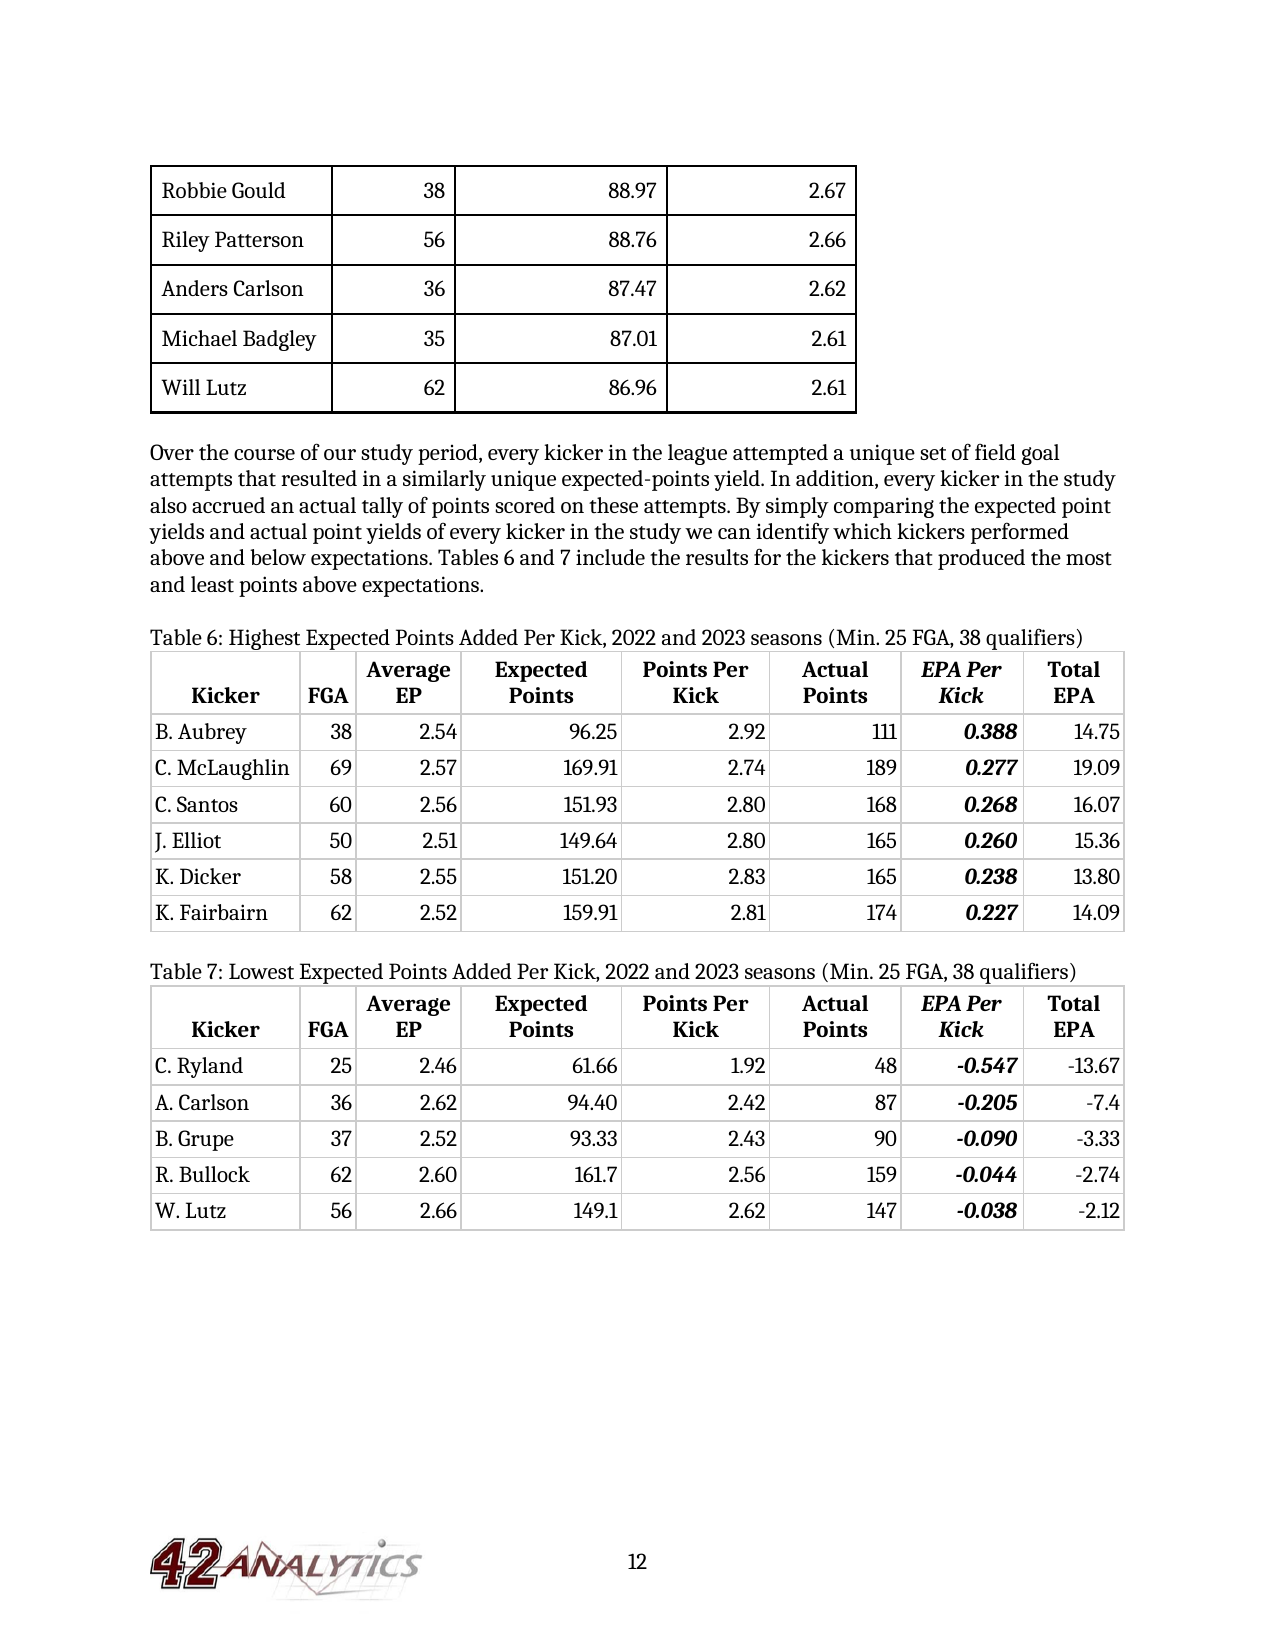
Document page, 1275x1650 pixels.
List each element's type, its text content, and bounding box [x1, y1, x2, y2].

table_cell C. Santos [152, 787, 299, 822]
table_cell 62 [333, 364, 454, 411]
table_cell 147 [770, 1194, 900, 1229]
table_header FGA [301, 652, 355, 713]
table_cell -13.67 [1024, 1049, 1123, 1084]
table_cell 69 [301, 751, 355, 786]
table_header Average EP [357, 987, 460, 1048]
table_cell 56 [301, 1194, 355, 1229]
table_cell 15.36 [1024, 824, 1123, 858]
table_cell 159 [770, 1158, 900, 1193]
table_cell 2.67 [668, 167, 855, 214]
table_cell 149.64 [462, 824, 621, 858]
table_cell 149.1 [462, 1194, 621, 1229]
table_cell 94.40 [462, 1086, 621, 1120]
table_cell 2.81 [622, 896, 769, 931]
table_cell 0.227 [902, 896, 1023, 931]
table_cell 111 [770, 715, 900, 749]
table_cell 61.66 [462, 1049, 621, 1084]
table_cell 48 [770, 1049, 900, 1084]
table_cell 2.66 [357, 1194, 460, 1229]
table_header Points Per Kick [622, 987, 769, 1048]
table_header Kicker [152, 987, 299, 1048]
table_cell -2.74 [1024, 1158, 1123, 1193]
table_cell 0.268 [902, 787, 1023, 822]
table_cell 2.62 [668, 266, 855, 313]
table_cell 93.33 [462, 1122, 621, 1156]
table_header Actual Points [770, 987, 900, 1048]
table_cell 151.93 [462, 787, 621, 822]
table_cell 1.92 [622, 1049, 769, 1084]
table_cell 165 [770, 824, 900, 858]
table_cell B. Aubrey [152, 715, 299, 749]
table_cell 2.57 [357, 751, 460, 786]
table_cell 62 [301, 1158, 355, 1193]
table_cell 86.96 [456, 364, 666, 411]
table_header Total EPA [1024, 652, 1123, 713]
table_cell 25 [301, 1049, 355, 1084]
table_cell 90 [770, 1122, 900, 1156]
table_cell 2.92 [622, 715, 769, 749]
table_cell 168 [770, 787, 900, 822]
table_cell -2.12 [1024, 1194, 1123, 1229]
table_cell 169.91 [462, 751, 621, 786]
table_cell 2.55 [357, 860, 460, 894]
table_cell W. Lutz [152, 1194, 299, 1229]
table_header Kicker [152, 652, 299, 713]
table_cell K. Fairbairn [152, 896, 299, 931]
table_cell 0.388 [902, 715, 1023, 749]
table_cell J. Elliot [152, 824, 299, 858]
table_header Actual Points [770, 652, 900, 713]
table_cell 38 [301, 715, 355, 749]
table_cell 88.97 [456, 167, 666, 214]
table_cell 2.42 [622, 1086, 769, 1120]
picture [131, 1519, 433, 1614]
table_cell 2.52 [357, 896, 460, 931]
table_cell 2.56 [622, 1158, 769, 1193]
table_header Points Per Kick [622, 652, 769, 713]
table_cell 13.80 [1024, 860, 1123, 894]
table_cell 2.61 [668, 315, 855, 362]
table_cell 0.238 [902, 860, 1023, 894]
table_cell 2.61 [668, 364, 855, 411]
table_cell 88.76 [456, 216, 666, 263]
table_cell -3.33 [1024, 1122, 1123, 1156]
table_header Expected Points [462, 652, 621, 713]
table_cell A. Carlson [152, 1086, 299, 1120]
table_cell 14.75 [1024, 715, 1123, 749]
table_cell K. Dicker [152, 860, 299, 894]
table_cell 58 [301, 860, 355, 894]
table_cell 87.01 [456, 315, 666, 362]
table_header EPA Per Kick [902, 987, 1023, 1048]
table_cell C. McLaughlin [152, 751, 299, 786]
table_cell Robbie Gould [152, 167, 331, 214]
text Table 6: Highest Expected Points Added Per Kick, 2022 and 2023 seasons (Min. 25 FGA, 38 qualifiers) [150, 624, 1125, 651]
table_cell B. Grupe [152, 1122, 299, 1156]
table_cell 165 [770, 860, 900, 894]
table_cell -0.205 [902, 1086, 1023, 1120]
table_cell 2.54 [357, 715, 460, 749]
table_header EPA Per Kick [902, 652, 1023, 713]
table_cell 96.25 [462, 715, 621, 749]
table_cell 35 [333, 315, 454, 362]
table_cell 19.09 [1024, 751, 1123, 786]
table_cell 38 [333, 167, 454, 214]
table_cell 87.47 [456, 266, 666, 313]
table_cell Will Lutz [152, 364, 331, 411]
table_cell 159.91 [462, 896, 621, 931]
table_cell 56 [333, 216, 454, 263]
table_cell 174 [770, 896, 900, 931]
table_cell 2.43 [622, 1122, 769, 1156]
table_cell Michael Badgley [152, 315, 331, 362]
table_cell 2.66 [668, 216, 855, 263]
table_cell C. Ryland [152, 1049, 299, 1084]
table_cell 36 [333, 266, 454, 313]
table_cell 161.7 [462, 1158, 621, 1193]
table_cell 2.56 [357, 787, 460, 822]
table_header FGA [301, 987, 355, 1048]
table_cell 87 [770, 1086, 900, 1120]
table_cell 37 [301, 1122, 355, 1156]
table_cell 2.74 [622, 751, 769, 786]
table_cell 50 [301, 824, 355, 858]
table_cell 2.83 [622, 860, 769, 894]
table_header Expected Points [462, 987, 621, 1048]
table_cell -7.4 [1024, 1086, 1123, 1120]
table_cell 62 [301, 896, 355, 931]
table_cell 2.60 [357, 1158, 460, 1193]
table_header Total EPA [1024, 987, 1123, 1048]
text Table 7: Lowest Expected Points Added Per Kick, 2022 and 2023 seasons (Min. 25 FGA, 38 qualifiers) [150, 959, 1125, 985]
table_cell 60 [301, 787, 355, 822]
table_cell 2.51 [357, 824, 460, 858]
table_cell 2.80 [622, 824, 769, 858]
table_cell 0.260 [902, 824, 1023, 858]
table_cell 2.62 [357, 1086, 460, 1120]
table_cell 14.09 [1024, 896, 1123, 931]
table_cell -0.547 [902, 1049, 1023, 1084]
table_cell 0.277 [902, 751, 1023, 786]
table_cell 189 [770, 751, 900, 786]
table_cell Riley Patterson [152, 216, 331, 263]
table_cell R. Bullock [152, 1158, 299, 1193]
table_cell 2.46 [357, 1049, 460, 1084]
table_cell 16.07 [1024, 787, 1123, 822]
table_cell 151.20 [462, 860, 621, 894]
table_cell -0.044 [902, 1158, 1023, 1193]
table_cell 2.80 [622, 787, 769, 822]
table_cell 2.52 [357, 1122, 460, 1156]
table_cell -0.090 [902, 1122, 1023, 1156]
text Over the course of our study period, every kicker in the league attempted a unique set of field goal attempts that resulted in a similarly unique expected-points yield. In addition, every kicker in the study also accrued an actual tally of points scored on these attempts. By simply comparing the expected point yields and actual point yields of every kicker in the study we can identify which kickers performed above and below expectations. Tables 6 and 7 include the results for the kickers that produced the most and least points above expectations. [150, 440, 1125, 598]
table_cell Anders Carlson [152, 266, 331, 313]
table_header Average EP [357, 652, 460, 713]
table_cell -0.038 [902, 1194, 1023, 1229]
table_cell 36 [301, 1086, 355, 1120]
table_cell 2.62 [622, 1194, 769, 1229]
